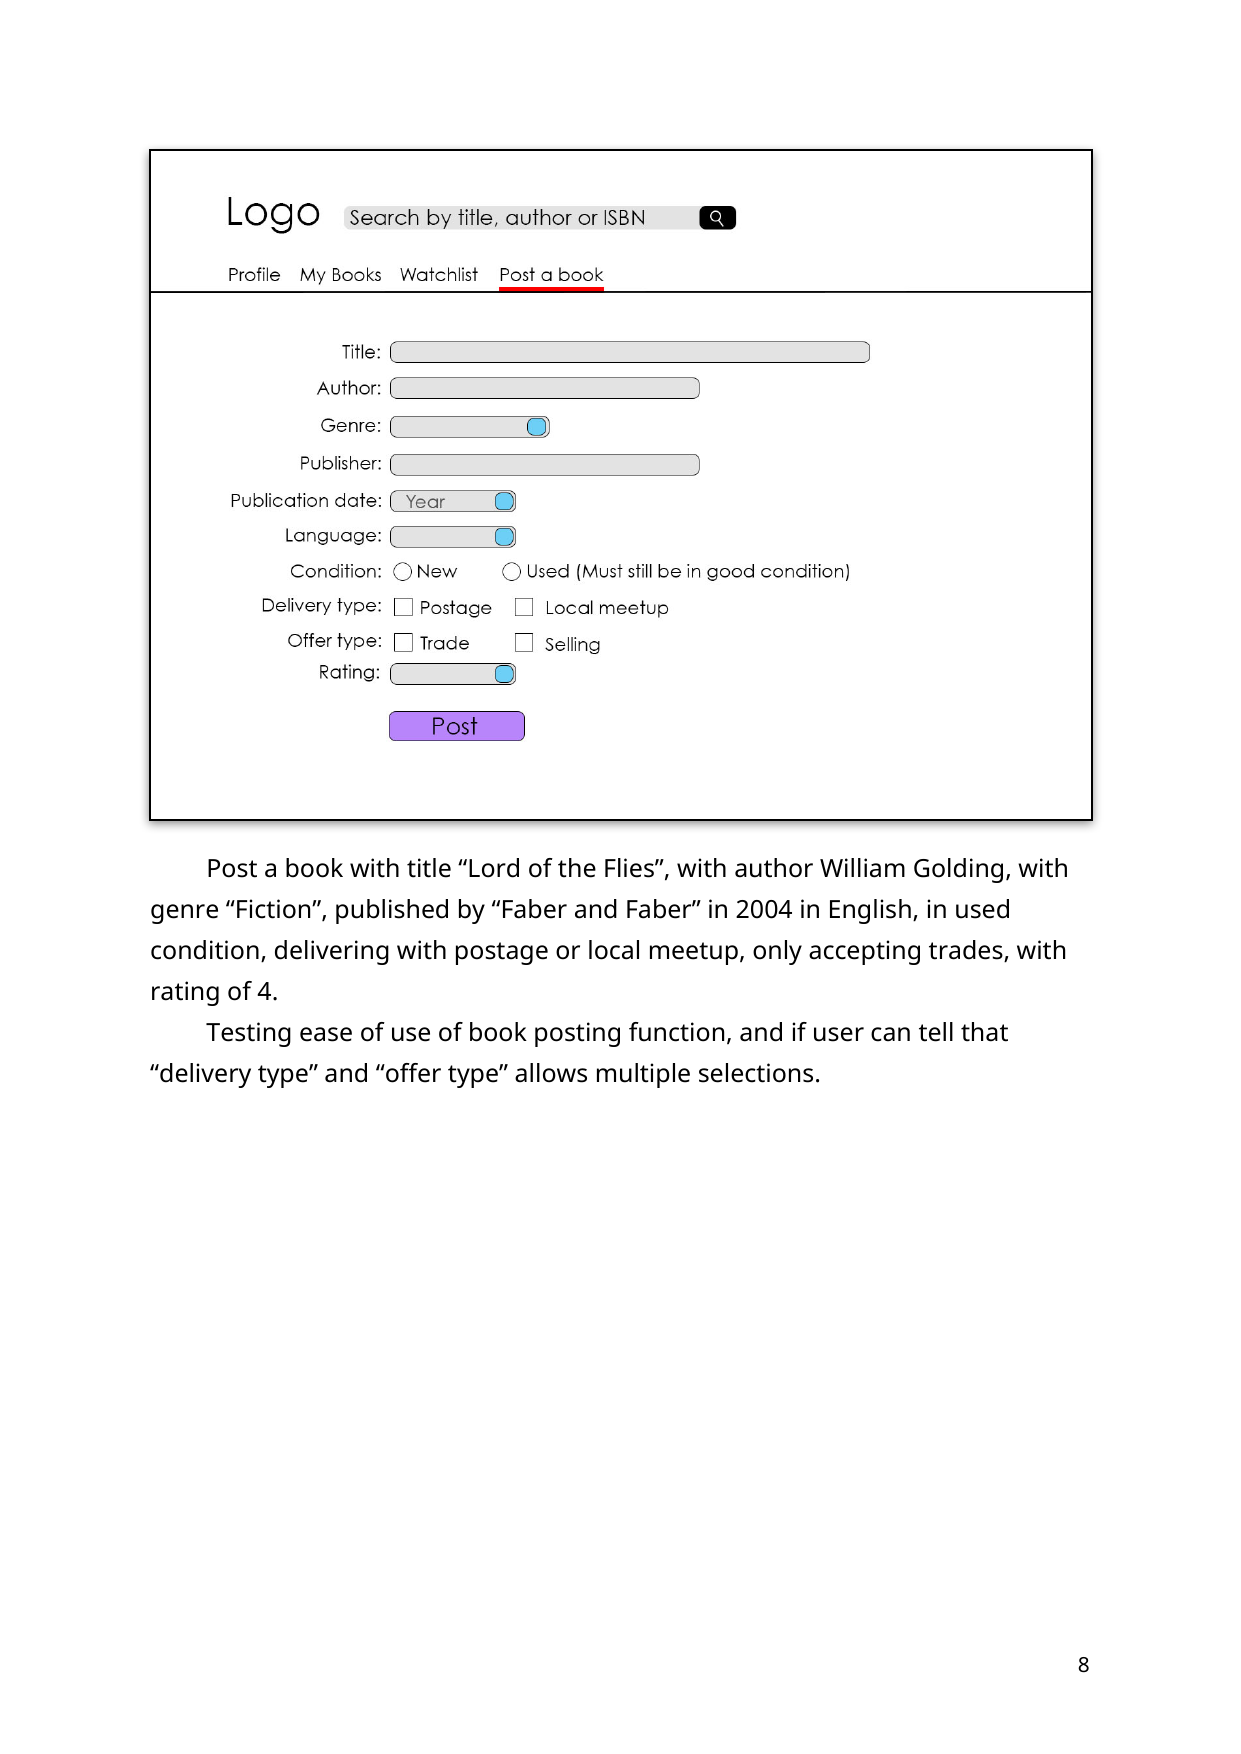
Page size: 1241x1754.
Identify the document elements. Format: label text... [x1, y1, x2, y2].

text Post a book with title “Lord of the Flies”, with author William Golding, with genre “Fiction”, published by “Faber and Faber” in 2004 in English, in used condition, delivering with postage or local meetup, only accepting trades, with rating of 4. [150, 830, 1090, 1008]
text Testing ease of use of book posting function, and if user can tell that “delivery type” and “offer type” allows multiple selections. [150, 1014, 1090, 1089]
picture [151, 151, 1091, 819]
